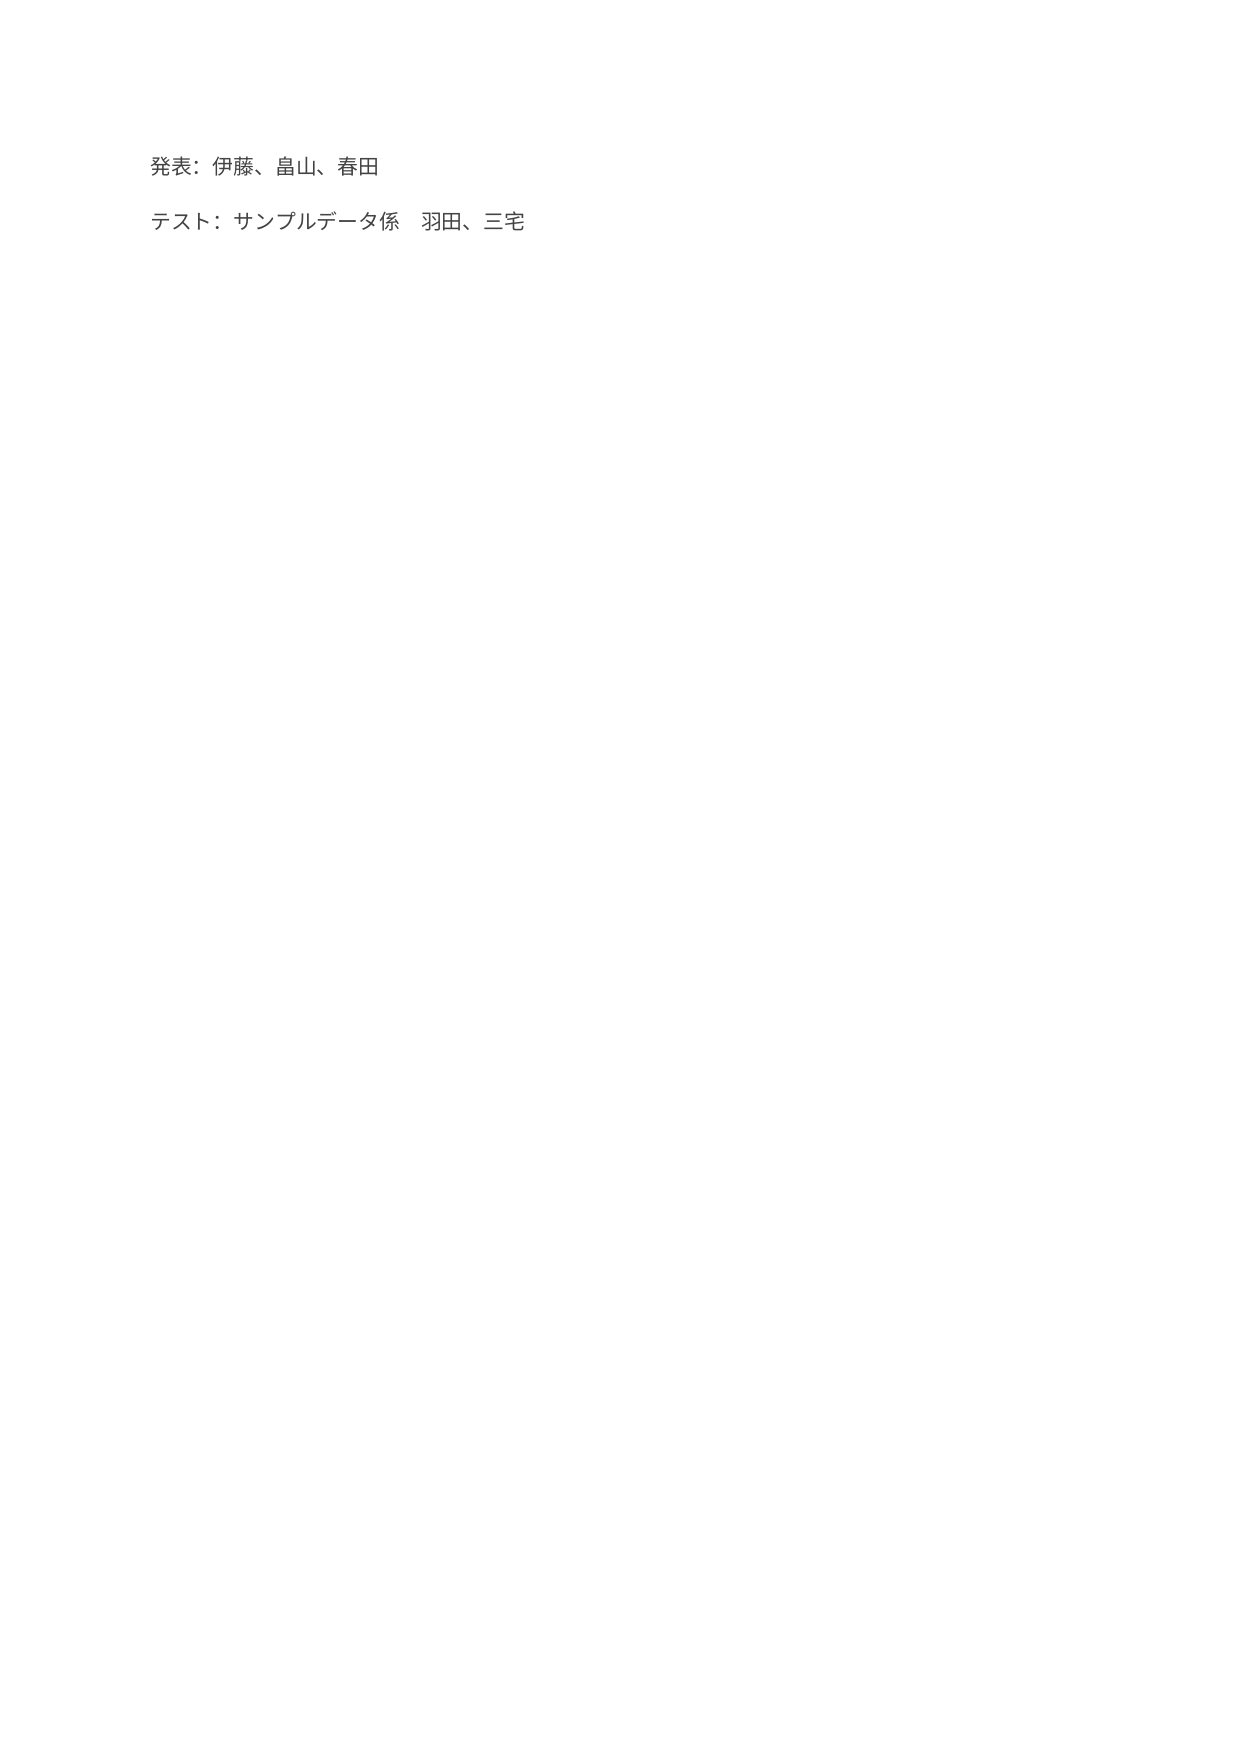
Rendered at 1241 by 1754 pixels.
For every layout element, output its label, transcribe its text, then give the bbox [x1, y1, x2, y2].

text 発表：伊藤、畠山、春田 [150, 150, 1090, 180]
text テスト：サンプルデータ係 羽田、三宅 [150, 205, 1090, 235]
